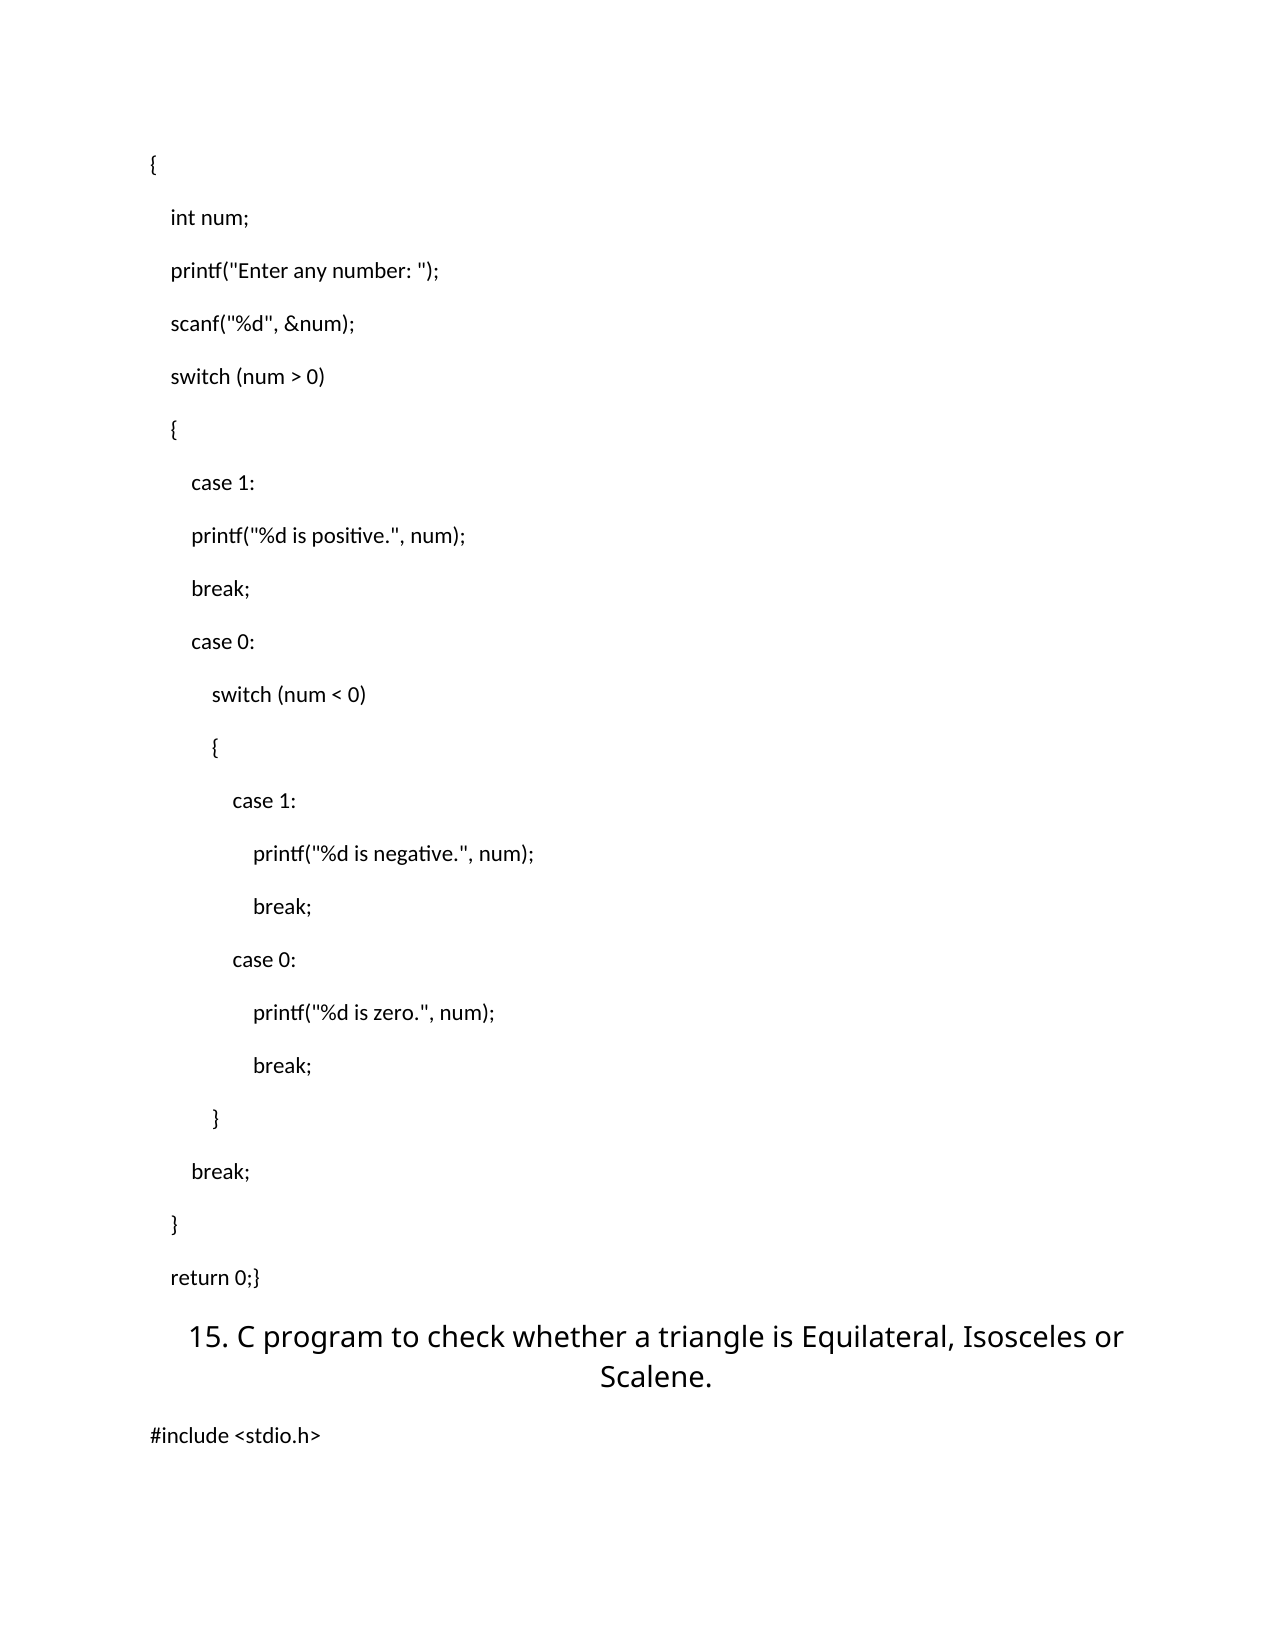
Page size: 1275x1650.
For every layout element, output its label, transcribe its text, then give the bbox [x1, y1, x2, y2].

text } [150, 1104, 1125, 1132]
text printf("%d is negative.", num); [150, 839, 1125, 867]
text printf("Enter any number: "); [150, 256, 1125, 284]
text #include <stdio.h> [150, 1421, 1125, 1449]
text int num; [150, 203, 1125, 231]
text 15. C program to check whether a triangle is Equilateral, Isosceles or Scalene. [187, 1316, 1125, 1396]
text case 1: [150, 786, 1125, 814]
text break; [150, 1051, 1125, 1079]
text { [150, 733, 1125, 761]
text break; [150, 1157, 1125, 1185]
text switch (num > 0) [150, 362, 1125, 390]
text break; [150, 892, 1125, 920]
text return 0;} [150, 1263, 1125, 1291]
text case 1: [150, 468, 1125, 496]
text } [150, 1210, 1125, 1238]
text case 0: [150, 627, 1125, 655]
text printf("%d is positive.", num); [150, 521, 1125, 549]
text { [150, 415, 1125, 443]
text scanf("%d", &num); [150, 309, 1125, 337]
text switch (num < 0) [150, 680, 1125, 708]
text { [150, 150, 1125, 178]
text case 0: [150, 945, 1125, 973]
text printf("%d is zero.", num); [150, 998, 1125, 1026]
text break; [150, 574, 1125, 602]
